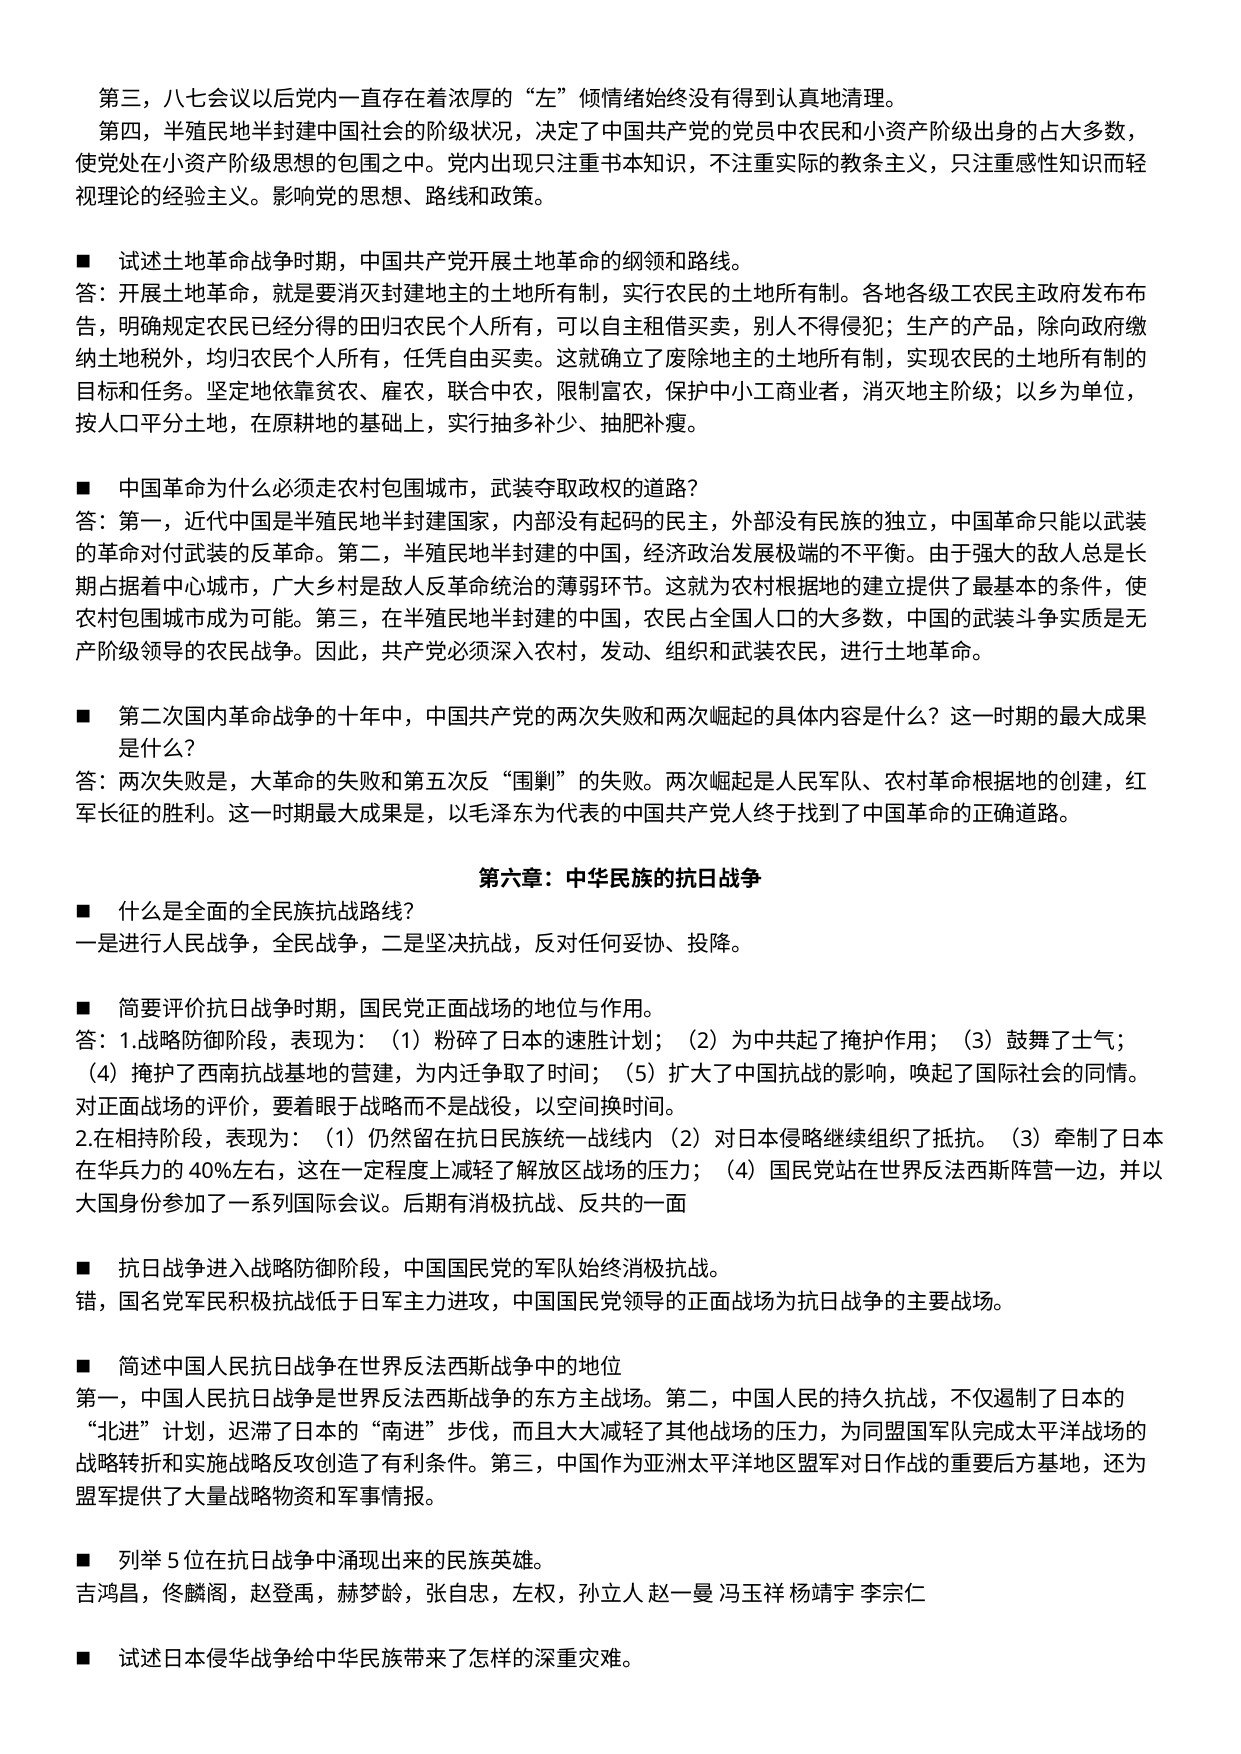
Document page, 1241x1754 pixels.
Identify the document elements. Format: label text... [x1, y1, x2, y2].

list 简要评价抗日战争时期，国民党正面战场的地位与作用。 [75, 991, 1165, 1023]
list 什么是全面的全民族抗战路线？ [75, 893, 1165, 926]
text 错，国名党军民积极抗战低于日军主力进攻，中国国民党领导的正面战场为抗日战争的主要战场。 [75, 1283, 1165, 1316]
list 第二次国内革命战争的十年中，中国共产党的两次失败和两次崛起的具体内容是什么？这一时期的最大成果是什么？ [75, 698, 1165, 763]
text 答：1.战略防御阶段，表现为：（1）粉碎了日本的速胜计划；（2）为中共起了掩护作用；（3）鼓舞了士气；（4）掩护了西南抗战基地的营建，为内迁争取了时间；（5）扩大了中国抗战的影响，唤起了国际社会的同情。对正面战场的评价，要着眼于战略而不是战役，以空间换时间。 [75, 1023, 1165, 1121]
list 简述中国人民抗日战争在世界反法西斯战争中的地位 [75, 1348, 1165, 1381]
text 第三，八七会议以后党内一直存在着浓厚的“左”倾情绪始终没有得到认真地清理。 [75, 81, 1165, 113]
text 答：第一，近代中国是半殖民地半封建国家，内部没有起码的民主，外部没有民族的独立，中国革命只能以武装的革命对付武装的反革命。第二，半殖民地半封建的中国，经济政治发展极端的不平衡。由于强大的敌人总是长期占据着中心城市，广大乡村是敌人反革命统治的薄弱环节。这就为农村根据地的建立提供了最基本的条件，使农村包围城市成为可能。第三，在半殖民地半封建的中国，农民占全国人口的大多数，中国的武装斗争实质是无产阶级领导的农民战争。因此，共产党必须深入农村，发动、组织和武装农民，进行土地革命。 [75, 503, 1165, 666]
list 试述土地革命战争时期，中国共产党开展土地革命的纲领和路线。 [75, 243, 1165, 276]
text 吉鸿昌，佟麟阁，赵登禹，赫梦龄，张自忠，左权，孙立人 赵一曼 冯玉祥 杨靖宇 李宗仁 [75, 1576, 1165, 1608]
text 一是进行人民战争，全民战争，二是坚决抗战，反对任何妥协、投降。 [75, 926, 1165, 958]
text 答：两次失败是，大革命的失败和第五次反“围剿”的失败。两次崛起是人民军队、农村革命根据地的创建，红军长征的胜利。这一时期最大成果是，以毛泽东为代表的中国共产党人终于找到了中国革命的正确道路。 [75, 763, 1165, 828]
list 列举5位在抗日战争中涌现出来的民族英雄。 [75, 1543, 1165, 1576]
text 第四，半殖民地半封建中国社会的阶级状况，决定了中国共产党的党员中农民和小资产阶级出身的占大多数，使党处在小资产阶级思想的包围之中。党内出现只注重书本知识，不注重实际的教条主义，只注重感性知识而轻视理论的经验主义。影响党的思想、路线和政策。 [75, 113, 1165, 211]
text 第六章：中华民族的抗日战争 [75, 861, 1165, 893]
list 试述日本侵华战争给中华民族带来了怎样的深重灾难。 [75, 1641, 1165, 1673]
text 2.在相持阶段，表现为：（1）仍然留在抗日民族统一战线内 （2）对日本侵略继续组织了抵抗。（3）牵制了日本在华兵力的40%左右，这在一定程度上减轻了解放区战场的压力；（4）国民党站在世界反法西斯阵营一边，并以大国身份参加了一系列国际会议。后期有消极抗战、反共的一面 [75, 1121, 1165, 1218]
text 第一，中国人民抗日战争是世界反法西斯战争的东方主战场。第二，中国人民的持久抗战，不仅遏制了日本的“北进”计划，迟滞了日本的“南进”步伐，而且大大减轻了其他战场的压力，为同盟国军队完成太平洋战场的战略转折和实施战略反攻创造了有利条件。第三，中国作为亚洲太平洋地区盟军对日作战的重要后方基地，还为盟军提供了大量战略物资和军事情报。 [75, 1381, 1165, 1511]
text 答：开展土地革命，就是要消灭封建地主的土地所有制，实行农民的土地所有制。各地各级工农民主政府发布布告，明确规定农民已经分得的田归农民个人所有，可以自主租借买卖，别人不得侵犯；生产的产品，除向政府缴纳土地税外，均归农民个人所有，任凭自由买卖。这就确立了废除地主的土地所有制，实现农民的土地所有制的目标和任务。坚定地依靠贫农、雇农，联合中农，限制富农，保护中小工商业者，消灭地主阶级；以乡为单位，按人口平分土地，在原耕地的基础上，实行抽多补少、抽肥补瘦。 [75, 276, 1165, 438]
list 抗日战争进入战略防御阶段，中国国民党的军队始终消极抗战。 [75, 1251, 1165, 1283]
list 中国革命为什么必须走农村包围城市，武装夺取政权的道路？ [75, 471, 1165, 503]
